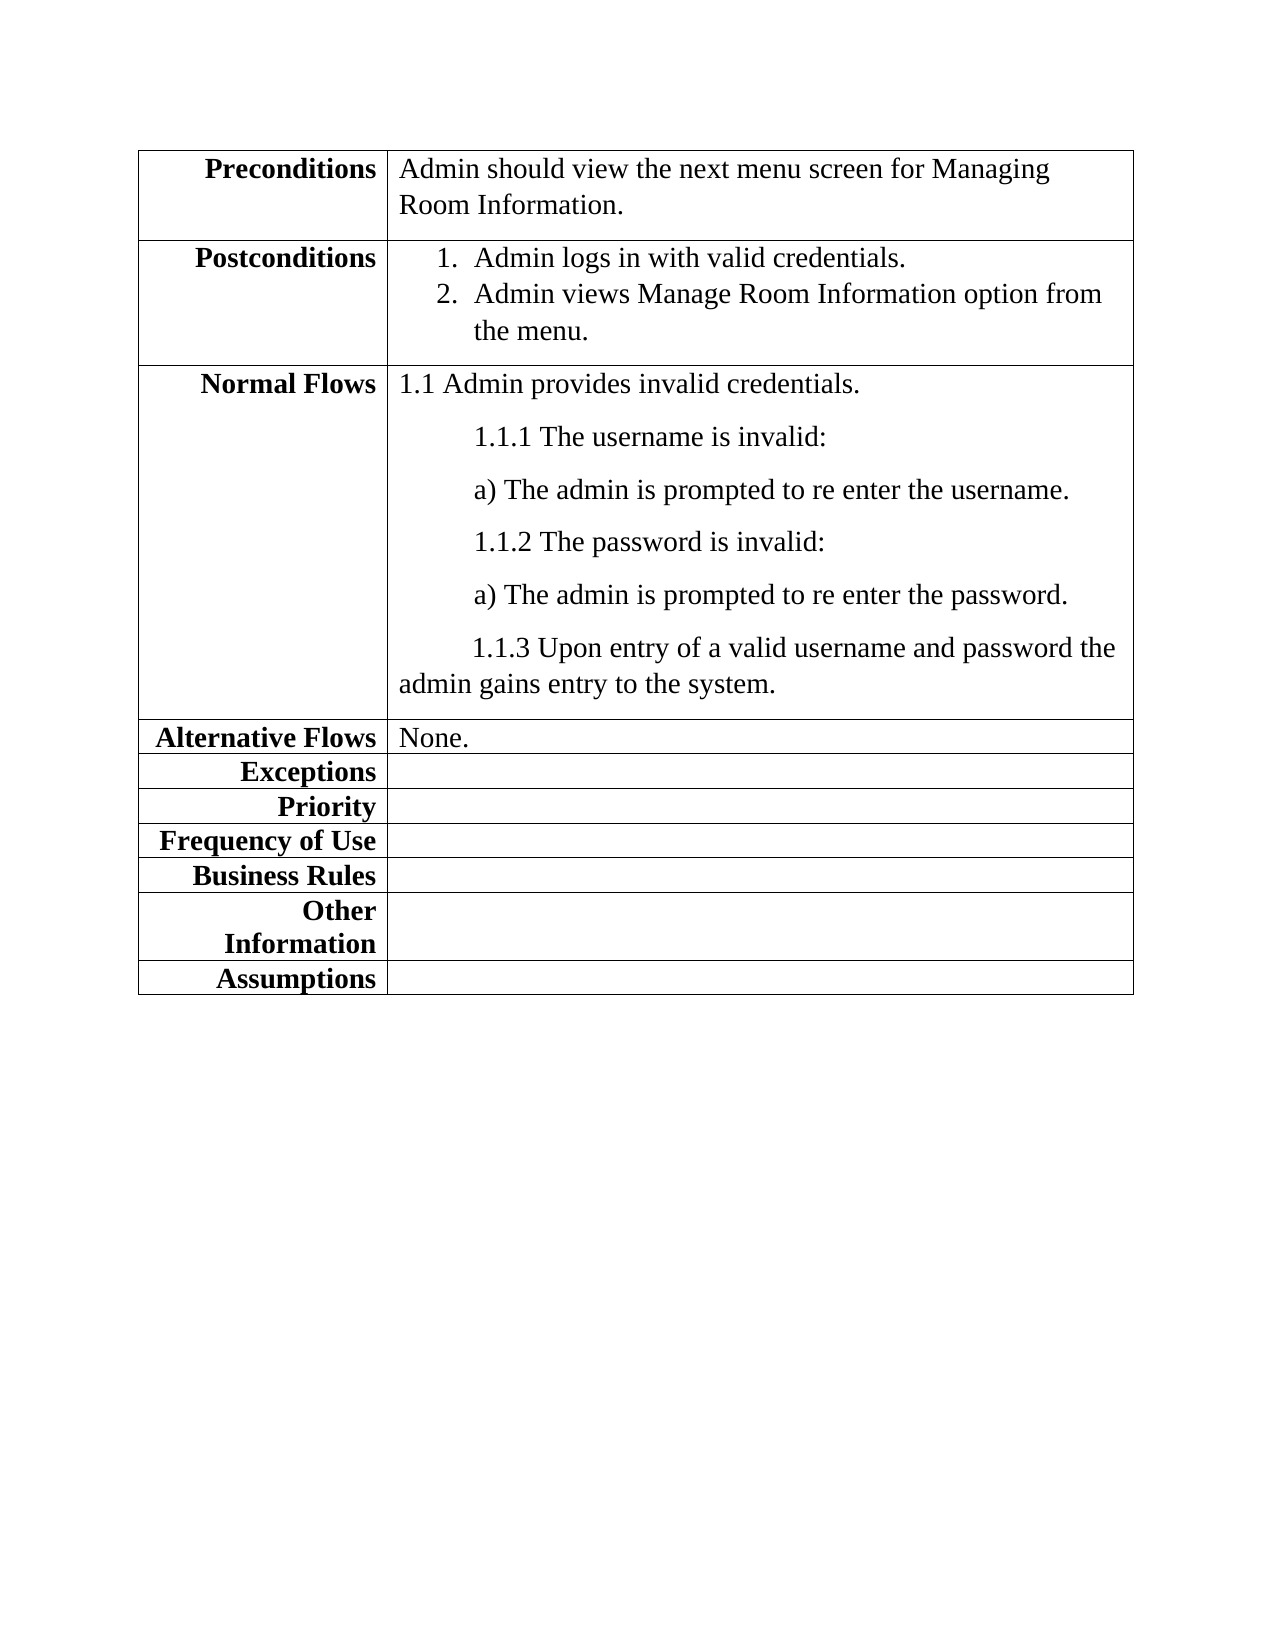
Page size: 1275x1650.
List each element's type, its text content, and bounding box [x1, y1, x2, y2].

table_cell Assumptions [139, 961, 387, 994]
table_cell 1.1 Admin provides invalid credentials. 1.1.1 The username is invalid: a) The admin is prompted to re enter the username. 1.1.2 The password is invalid: a) The admin is prompted to re enter the password. 1.1.3 Upon entry of a valid username and password the admin gains entry to the system. [388, 366, 1133, 719]
table_cell Exceptions [139, 754, 387, 788]
table_cell [388, 789, 1133, 822]
table_cell [388, 824, 1133, 857]
table_cell Priority [139, 789, 387, 822]
table_cell Other Information [139, 893, 387, 960]
table_cell Postconditions [139, 241, 387, 365]
table_cell Admin should view the next menu screen for Managing Room Information. [388, 151, 1133, 239]
table_cell None. [388, 720, 1133, 753]
table_cell Business Rules [139, 858, 387, 892]
table_cell [388, 754, 1133, 788]
table_cell Alternative Flows [139, 720, 387, 753]
table_cell Admin logs in with valid credentials. Admin views Manage Room Information option from the menu. [388, 241, 1133, 365]
table_cell [388, 858, 1133, 892]
table_cell Frequency of Use [139, 824, 387, 857]
table_cell Normal Flows [139, 366, 387, 719]
table_cell [388, 961, 1133, 994]
table_cell [388, 893, 1133, 960]
table_cell Preconditions [139, 151, 387, 239]
